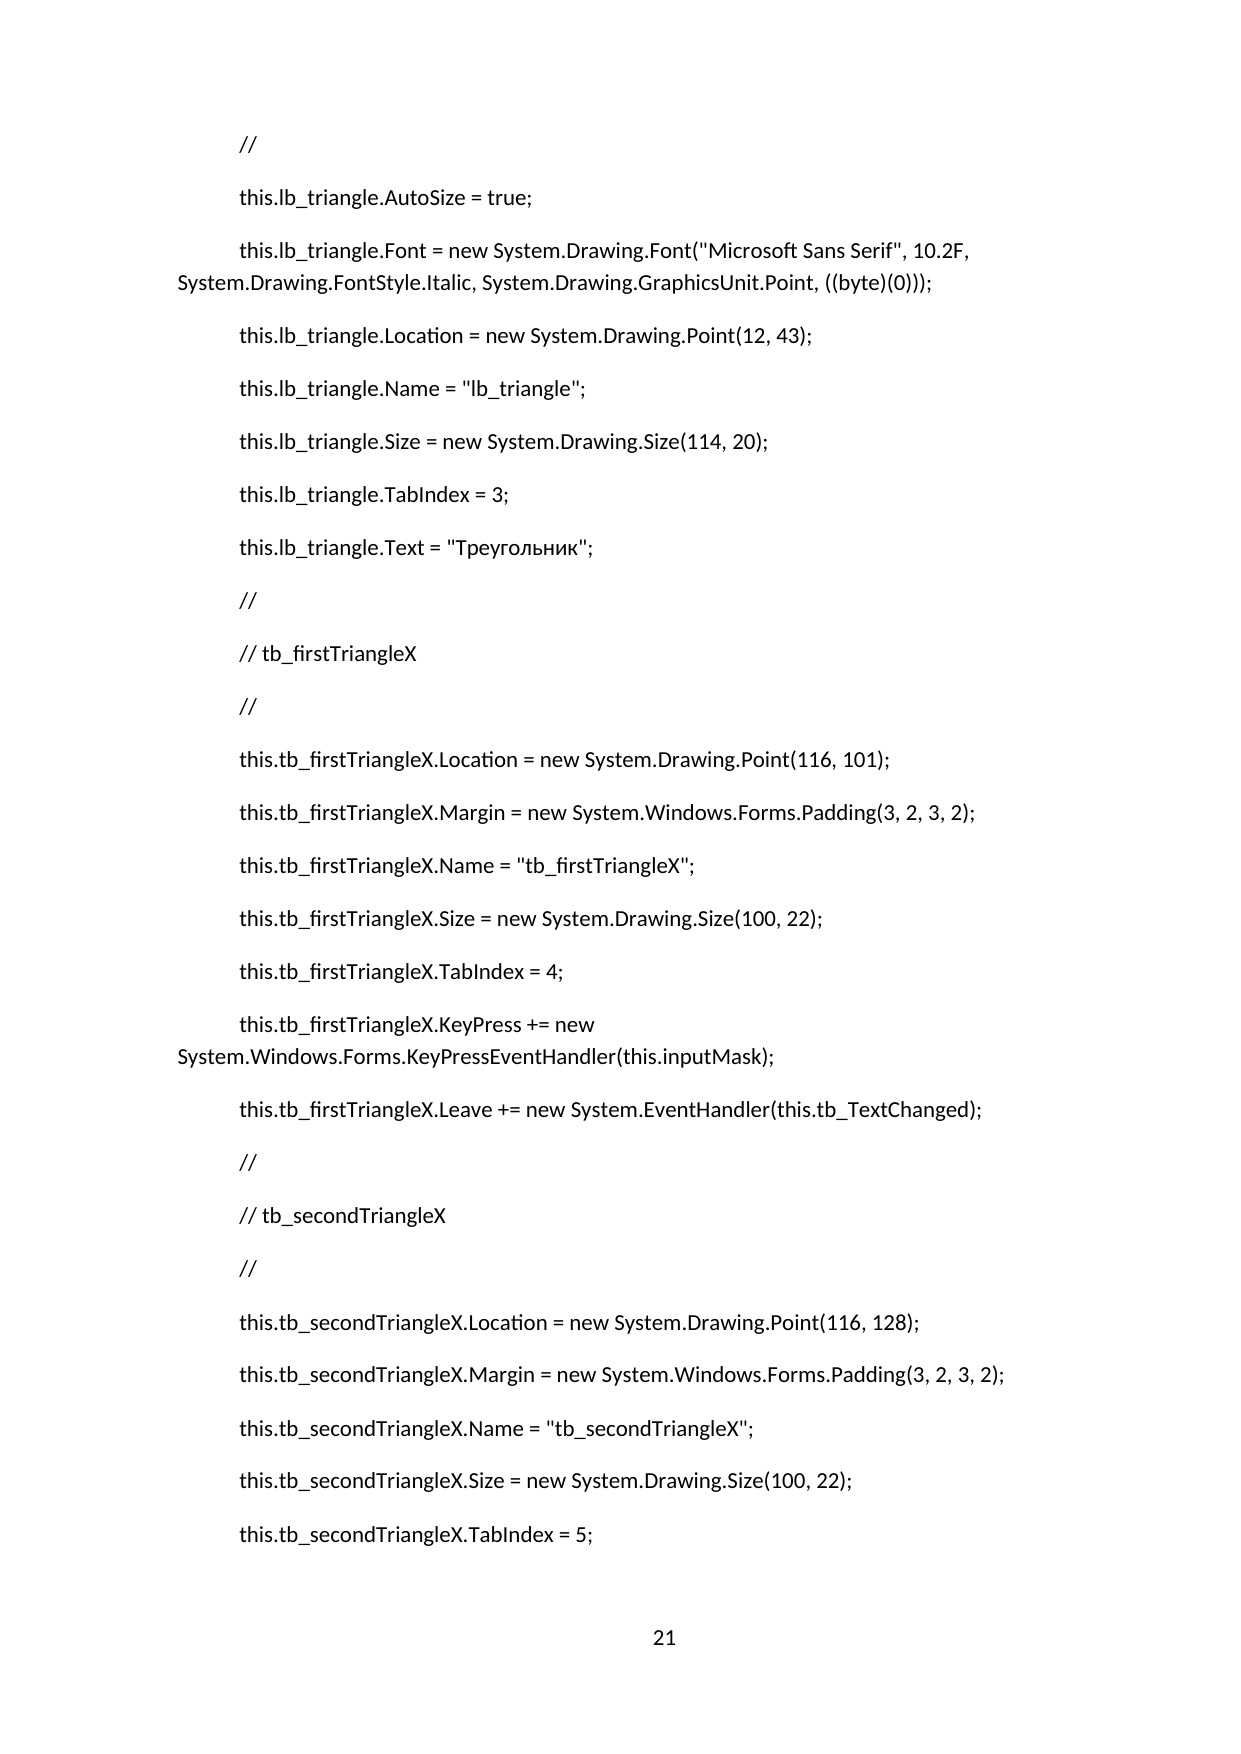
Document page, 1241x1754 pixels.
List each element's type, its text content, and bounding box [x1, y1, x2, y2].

text this.tb_firstTriangleX.Size = new System.Drawing.Size(100, 22); [177, 904, 1152, 932]
text this.tb_firstTriangleX.KeyPress += new System.Windows.Forms.KeyPressEventHandler(this.inputMask); [177, 1010, 1152, 1071]
text this.tb_secondTriangleX.Size = new System.Drawing.Size(100, 22); [177, 1467, 1152, 1495]
text this.lb_triangle.Size = new System.Drawing.Size(114, 20); [177, 427, 1152, 455]
text this.lb_triangle.TabIndex = 3; [177, 480, 1152, 508]
text // [177, 130, 1152, 158]
text this.tb_secondTriangleX.TabIndex = 5; [177, 1520, 1152, 1548]
text this.tb_secondTriangleX.Location = new System.Drawing.Point(116, 128); [177, 1308, 1152, 1336]
text this.lb_triangle.Font = new System.Drawing.Font("Microsoft Sans Serif", 10.2F, System.Drawing.FontStyle.Italic, System.Drawing.GraphicsUnit.Point, ((byte)(0))); [177, 236, 1152, 296]
text // [177, 1148, 1152, 1177]
text this.tb_firstTriangleX.TabIndex = 4; [177, 957, 1152, 985]
text this.tb_secondTriangleX.Margin = new System.Windows.Forms.Padding(3, 2, 3, 2); [177, 1361, 1152, 1389]
text this.lb_triangle.AutoSize = true; [177, 183, 1152, 211]
text // [177, 1254, 1152, 1283]
text // tb_secondTriangleX [177, 1202, 1152, 1229]
text // tb_firstTriangleX [177, 639, 1152, 667]
text this.lb_triangle.Location = new System.Drawing.Point(12, 43); [177, 321, 1152, 349]
text // [177, 586, 1152, 614]
text this.tb_firstTriangleX.Location = new System.Drawing.Point(116, 101); [177, 745, 1152, 773]
text this.tb_firstTriangleX.Name = "tb_firstTriangleX"; [177, 851, 1152, 879]
text // [177, 692, 1152, 720]
text this.tb_secondTriangleX.Name = "tb_secondTriangleX"; [177, 1414, 1152, 1442]
text this.lb_triangle.Name = "lb_triangle"; [177, 374, 1152, 402]
text this.lb_triangle.Text = "Треугольник"; [177, 533, 1152, 561]
text this.tb_firstTriangleX.Leave += new System.EventHandler(this.tb_TextChanged); [177, 1096, 1152, 1123]
text this.tb_firstTriangleX.Margin = new System.Windows.Forms.Padding(3, 2, 3, 2); [177, 798, 1152, 826]
